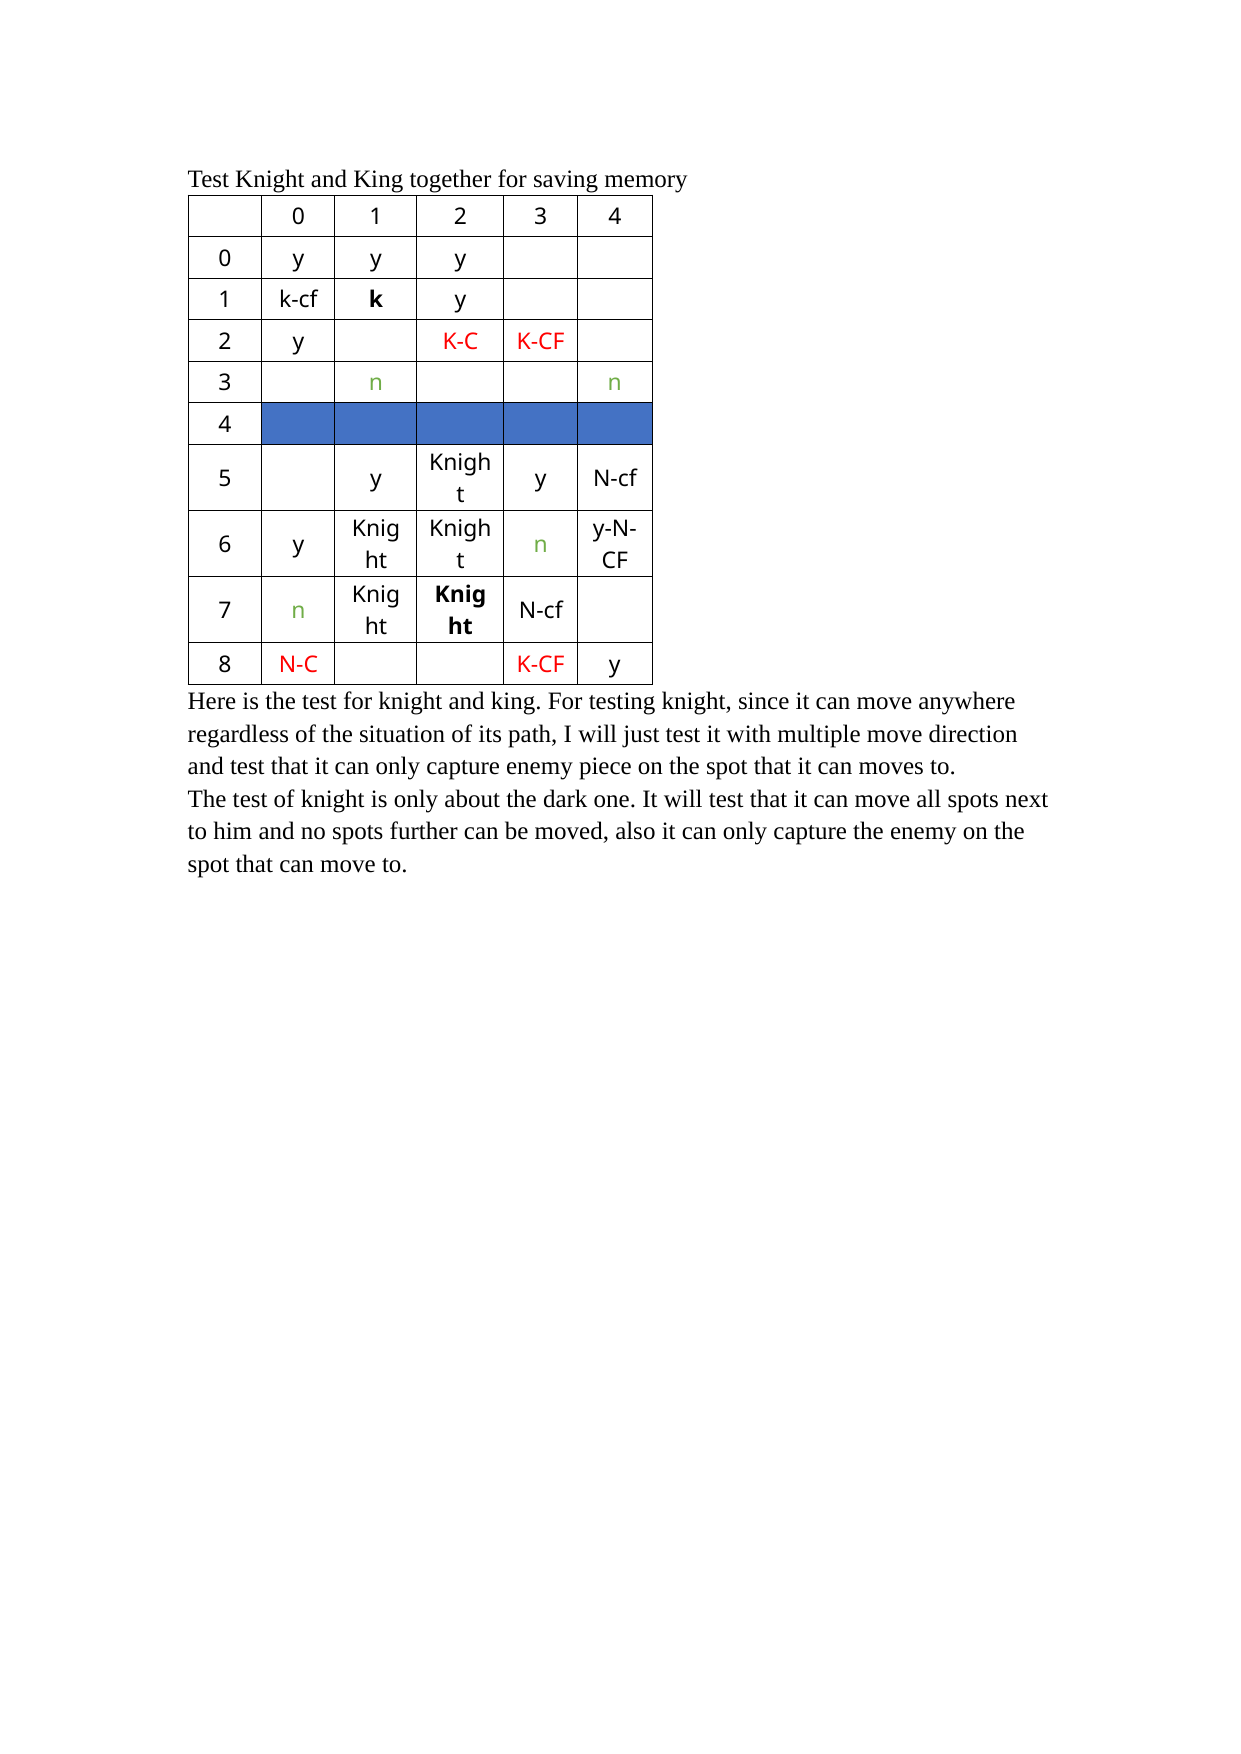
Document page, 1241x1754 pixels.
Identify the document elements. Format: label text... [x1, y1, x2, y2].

table_cell 4 [189, 403, 261, 444]
table_cell y [335, 237, 416, 278]
table_cell y [578, 643, 652, 683]
text The test of knight is only about the dark one. It will test that it can move all spots next to him and no spots further can be moved, also it can only capture the enemy on the spot that can move to. [187, 782, 1053, 879]
table_cell Knight [417, 577, 503, 642]
text Here is the test for knight and king. For testing knight, since it can move anywhere regardless of the situation of its path, I will just test it with multiple move direction and test that it can only capture enemy piece on the spot that it can moves to. [187, 684, 1053, 782]
table_cell y [262, 237, 334, 278]
table_cell y-N-CF [578, 511, 652, 576]
table_cell N-C [262, 643, 334, 683]
table_cell [578, 279, 652, 319]
table_cell [504, 362, 577, 402]
table_cell Knight [417, 511, 503, 576]
table_cell Knight [417, 445, 503, 510]
table_cell K-CF [504, 643, 577, 683]
table_cell y [262, 511, 334, 576]
table_cell N-cf [578, 445, 652, 510]
table_cell 5 [189, 445, 261, 510]
table_cell 6 [189, 511, 261, 576]
table_cell 8 [189, 643, 261, 683]
table_cell 0 [189, 237, 261, 278]
table_cell k [335, 279, 416, 319]
table_cell [262, 445, 334, 510]
table_cell [578, 320, 652, 361]
table_cell y [262, 320, 334, 361]
table_cell [504, 403, 577, 444]
table_cell K-CF [504, 320, 577, 361]
table_header 0 [262, 196, 334, 236]
table_cell [578, 237, 652, 278]
table_cell [417, 403, 503, 444]
table_cell [417, 643, 503, 683]
table_cell [262, 362, 334, 402]
table_cell n [335, 362, 416, 402]
table_cell [504, 279, 577, 319]
table_cell [335, 643, 416, 683]
table_cell N-cf [504, 577, 577, 642]
table_cell Knight [335, 577, 416, 642]
table_cell [417, 362, 503, 402]
table_cell n [262, 577, 334, 642]
table_cell y [504, 445, 577, 510]
table_header 1 [335, 196, 416, 236]
table_cell [504, 237, 577, 278]
table_cell 3 [189, 362, 261, 402]
table_cell K-C [417, 320, 503, 361]
table_cell n [578, 362, 652, 402]
table_cell y [417, 237, 503, 278]
table_cell y [417, 279, 503, 319]
table_header 2 [417, 196, 503, 236]
table_header 4 [578, 196, 652, 236]
table_header 3 [504, 196, 577, 236]
table_cell 7 [189, 577, 261, 642]
table_cell [578, 403, 652, 444]
table_cell n [504, 511, 577, 576]
table_cell [578, 577, 652, 642]
table_cell [335, 403, 416, 444]
table_cell Knight [335, 511, 416, 576]
table_cell [335, 320, 416, 361]
table_cell [262, 403, 334, 444]
table_header [189, 196, 261, 236]
text Test Knight and King together for saving memory [187, 162, 1053, 194]
table_cell 1 [189, 279, 261, 319]
table_cell y [335, 445, 416, 510]
table_cell k-cf [262, 279, 334, 319]
table_cell 2 [189, 320, 261, 361]
